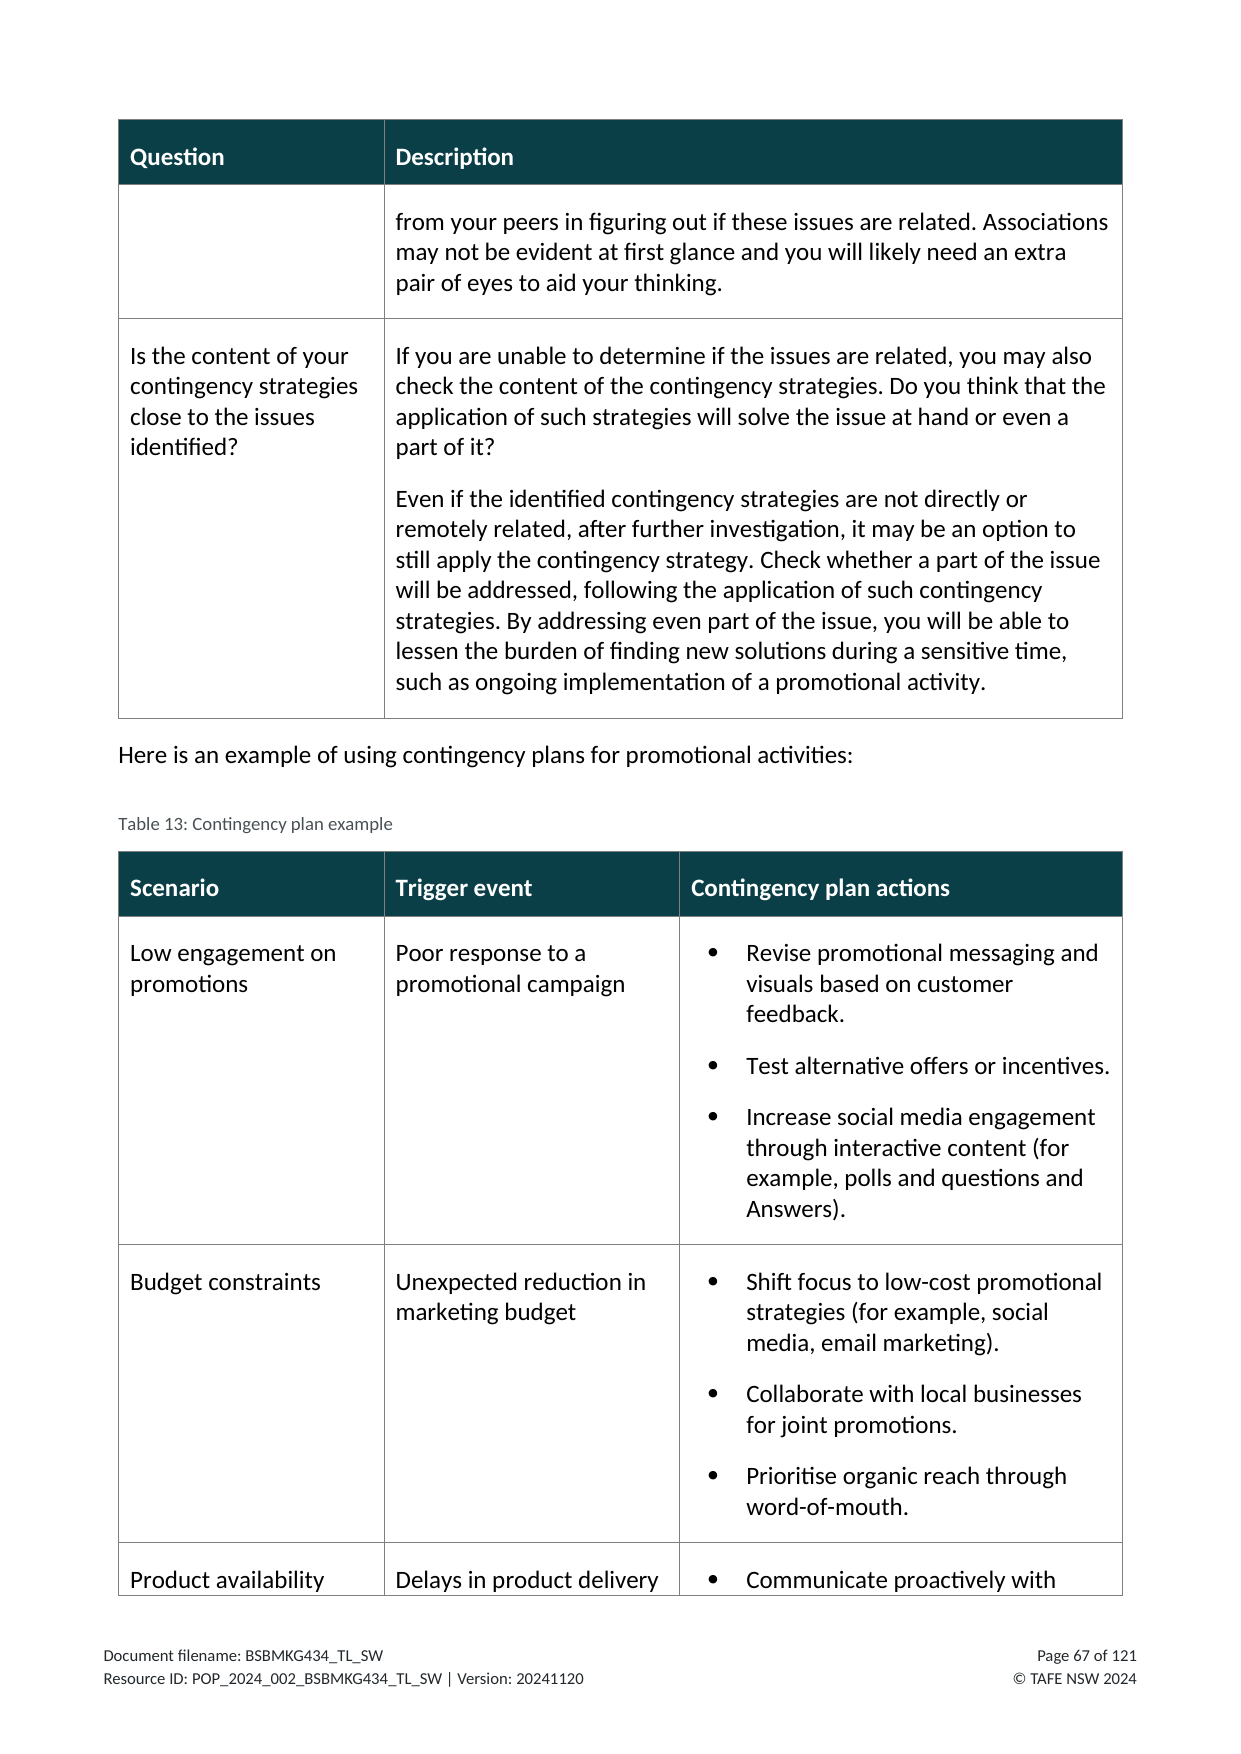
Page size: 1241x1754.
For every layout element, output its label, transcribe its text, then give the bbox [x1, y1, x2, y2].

table_cell If you are unable to determine if the issues are related, you may also check the content of the contingency strategies. Do you think that the application of such strategies will solve the issue at hand or even a part of it? Even if the identified contingency strategies are not directly or remotely related, after further investigation, it may be an option to still apply the contingency strategy. Check whether a part of the issue will be addressed, following the application of such contingency strategies. By addressing even part of the issue, you will be able to lessen the burden of finding new solutions during a sensitive time, such as ongoing implementation of a promotional activity. [385, 319, 1122, 717]
table_header Description [385, 120, 1122, 184]
table_cell Delays in product delivery [385, 1543, 679, 1594]
table_cell Product availability issues [119, 1543, 384, 1594]
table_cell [385, 185, 1122, 318]
table_cell Budget constraints [119, 1245, 384, 1542]
text Here is an example of using contingency plans for promotional activities: [118, 739, 1122, 770]
table_cell Shift focus to low-cost promotional strategies (for example, social media, email marketing). Collaborate with local businesses for joint promotions. Prioritise organic reach through word-of-mouth. [680, 1245, 1122, 1542]
table_header Trigger event [385, 852, 679, 916]
table_cell Low engagement on promotions [119, 917, 384, 1244]
text Table 13: Contingency plan example [118, 812, 1122, 835]
table_cell Revise promotional messaging and visuals based on customer feedback. Test alternative offers or incentives. Increase social media engagement through interactive content (for example, polls and questions and Answers). [680, 917, 1122, 1244]
table_header Scenario [119, 852, 384, 916]
table_cell Unexpected reduction in marketing budget [385, 1245, 679, 1542]
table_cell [680, 1543, 1122, 1594]
table_cell Poor response to a promotional campaign [385, 917, 679, 1244]
table_header Contingency plan actions [680, 852, 1122, 916]
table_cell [119, 185, 384, 318]
table_cell Is the content of your contingency strategies close to the issues identified? [119, 319, 384, 717]
table_header Question [119, 120, 384, 184]
